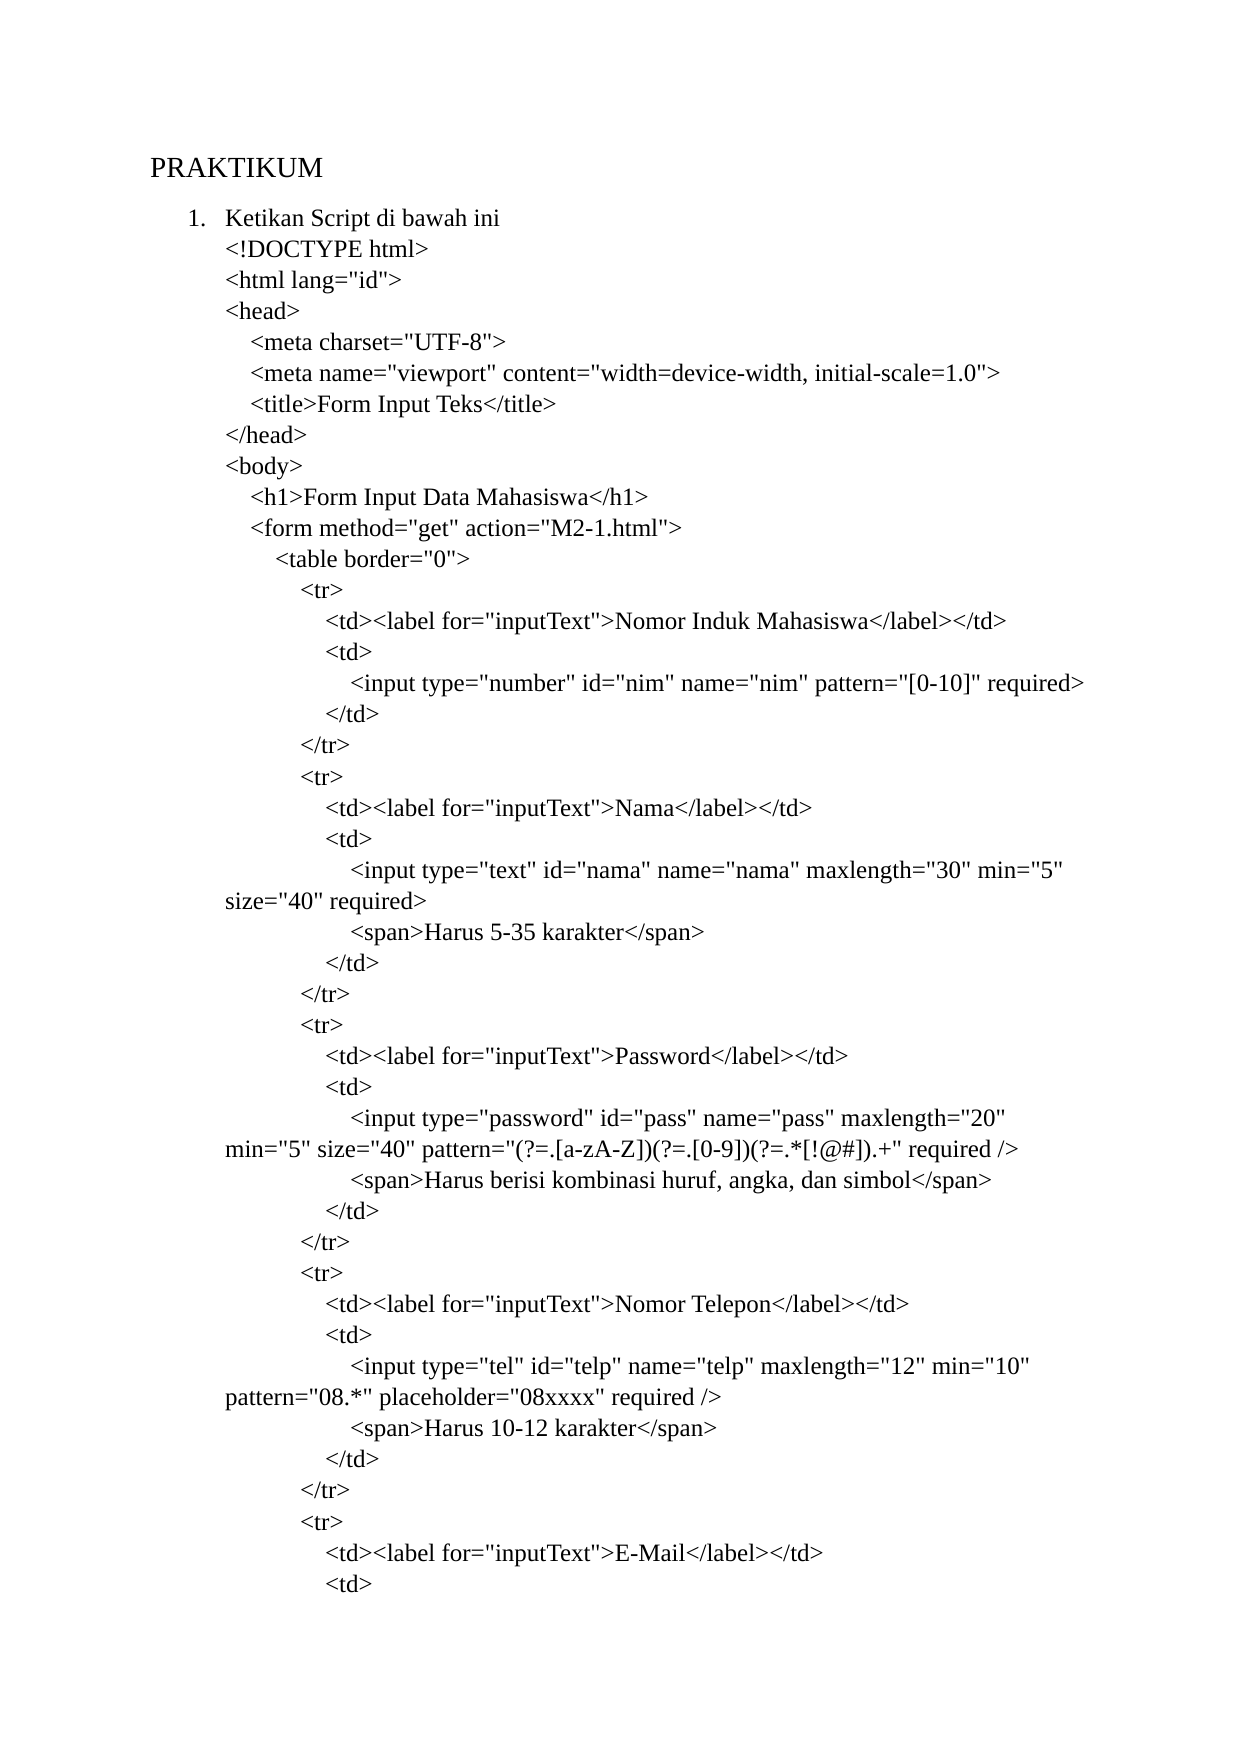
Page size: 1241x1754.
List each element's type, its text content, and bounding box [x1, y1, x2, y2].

list <title>Form Input Teks</title> [225, 389, 1090, 418]
list <td> [225, 824, 1090, 852]
list <input type="text" id="nama" name="nama" maxlength="30" min="5" size="40" required> [225, 855, 1090, 914]
list <td><label for="inputText">Nomor Induk Mahasiswa</label></td> [225, 606, 1090, 635]
list </td> [225, 699, 1090, 728]
list <form method="get" action="M2-1.html"> [225, 513, 1090, 542]
list <meta name="viewport" content="width=device-width, initial-scale=1.0"> [225, 358, 1090, 387]
list </td> [225, 948, 1090, 977]
list <tr> [225, 1010, 1090, 1039]
list <input type="password" id="pass" name="pass" maxlength="20" min="5" size="40" pattern="(?=.[a-zA-Z])(?=.[0-9])(?=.*[!@#]).+" required /> [225, 1103, 1090, 1163]
list <td> [225, 1569, 1090, 1597]
list <td> [225, 1320, 1090, 1349]
list </tr> [225, 1227, 1090, 1256]
list <td> [225, 637, 1090, 666]
list <tr> [225, 575, 1090, 604]
text PRAKTIKUM [150, 150, 1090, 183]
list <h1>Form Input Data Mahasiswa</h1> [225, 482, 1090, 511]
list <tr> [225, 762, 1090, 790]
list </tr> [225, 979, 1090, 1008]
list <td><label for="inputText">Password</label></td> [225, 1041, 1090, 1070]
list <td><label for="inputText">Nomor Telepon</label></td> [225, 1289, 1090, 1318]
list <td><label for="inputText">Nama</label></td> [225, 793, 1090, 821]
list </td> [225, 1444, 1090, 1473]
list <span>Harus 5-35 karakter</span> [225, 917, 1090, 946]
list <html lang="id"> [225, 265, 1090, 294]
list <head> [225, 296, 1090, 325]
list <tr> [225, 1258, 1090, 1287]
list <span>Harus 10-12 karakter</span> [225, 1413, 1090, 1442]
list <tr> [225, 1507, 1090, 1535]
list </tr> [225, 1476, 1090, 1504]
list <meta charset="UTF-8"> [225, 327, 1090, 356]
list <td><label for="inputText">E-Mail</label></td> [225, 1538, 1090, 1566]
list <!DOCTYPE html> [225, 234, 1090, 263]
list <input type="tel" id="telp" name="telp" maxlength="12" min="10" pattern="08.*" placeholder="08xxxx" required /> [225, 1351, 1090, 1411]
list <body> [225, 451, 1090, 480]
list <table border="0"> [225, 544, 1090, 573]
list <span>Harus berisi kombinasi huruf, angka, dan simbol</span> [225, 1165, 1090, 1194]
list </td> [225, 1196, 1090, 1225]
list </tr> [225, 731, 1090, 759]
list Ketikan Script di bawah ini [187, 203, 1090, 232]
list </head> [225, 420, 1090, 449]
list <td> [225, 1072, 1090, 1101]
list <input type="number" id="nim" name="nim" pattern="[0-10]" required> [225, 668, 1090, 697]
